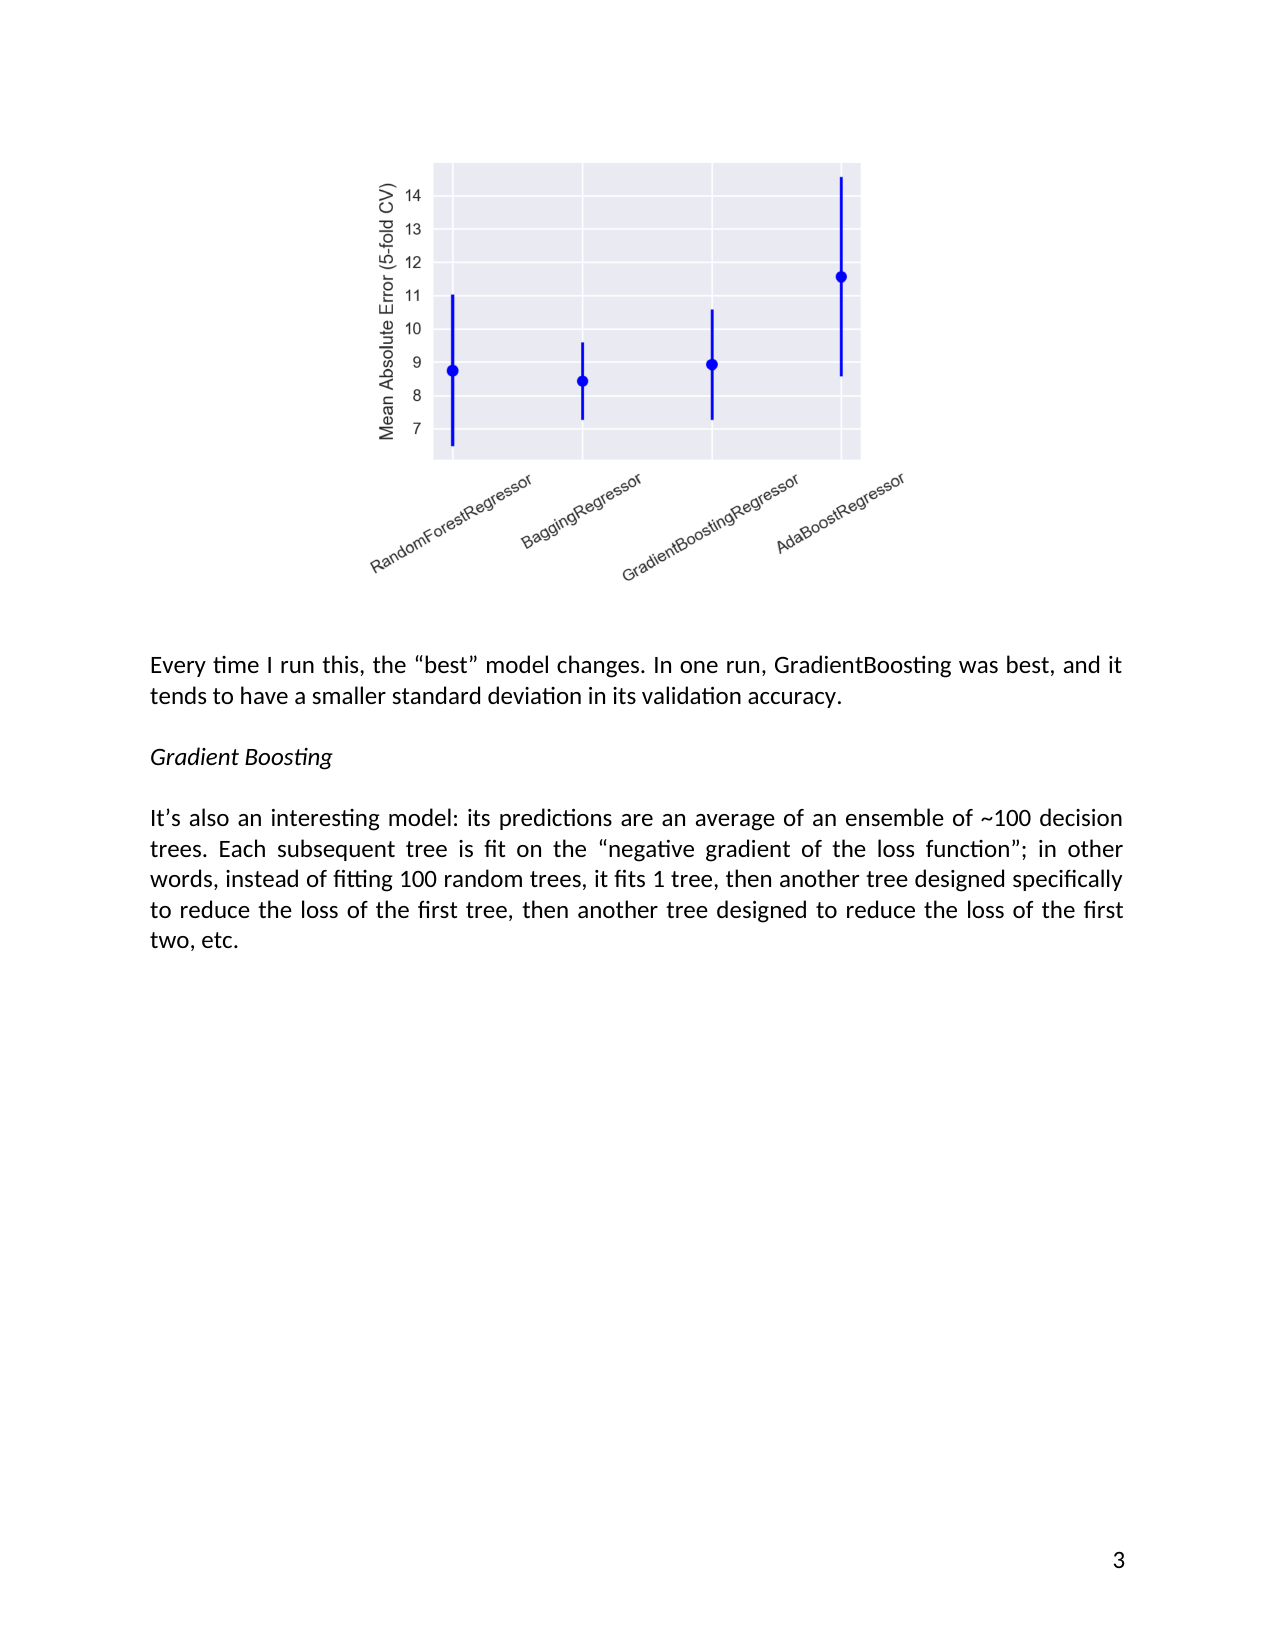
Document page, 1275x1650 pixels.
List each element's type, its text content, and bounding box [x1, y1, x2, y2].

text Gradient Boosting [150, 741, 1125, 772]
text It’s also an interesting model: its predictions are an average of an ensemble of ~100 decision trees. Each subsequent tree is fit on the “negative gradient of the loss function”; in other words, instead of fitting 100 random trees, it fits 1 tree, then another tree designed specifically to reduce the loss of the first tree, then another tree designed to reduce the loss of the first two, etc. [150, 802, 1125, 955]
text Every time I run this, the “best” model changes. In one run, GradientBoosting was best, and it tends to have a smaller standard deviation in its validation accuracy. [150, 650, 1125, 711]
picture [358, 150, 918, 589]
